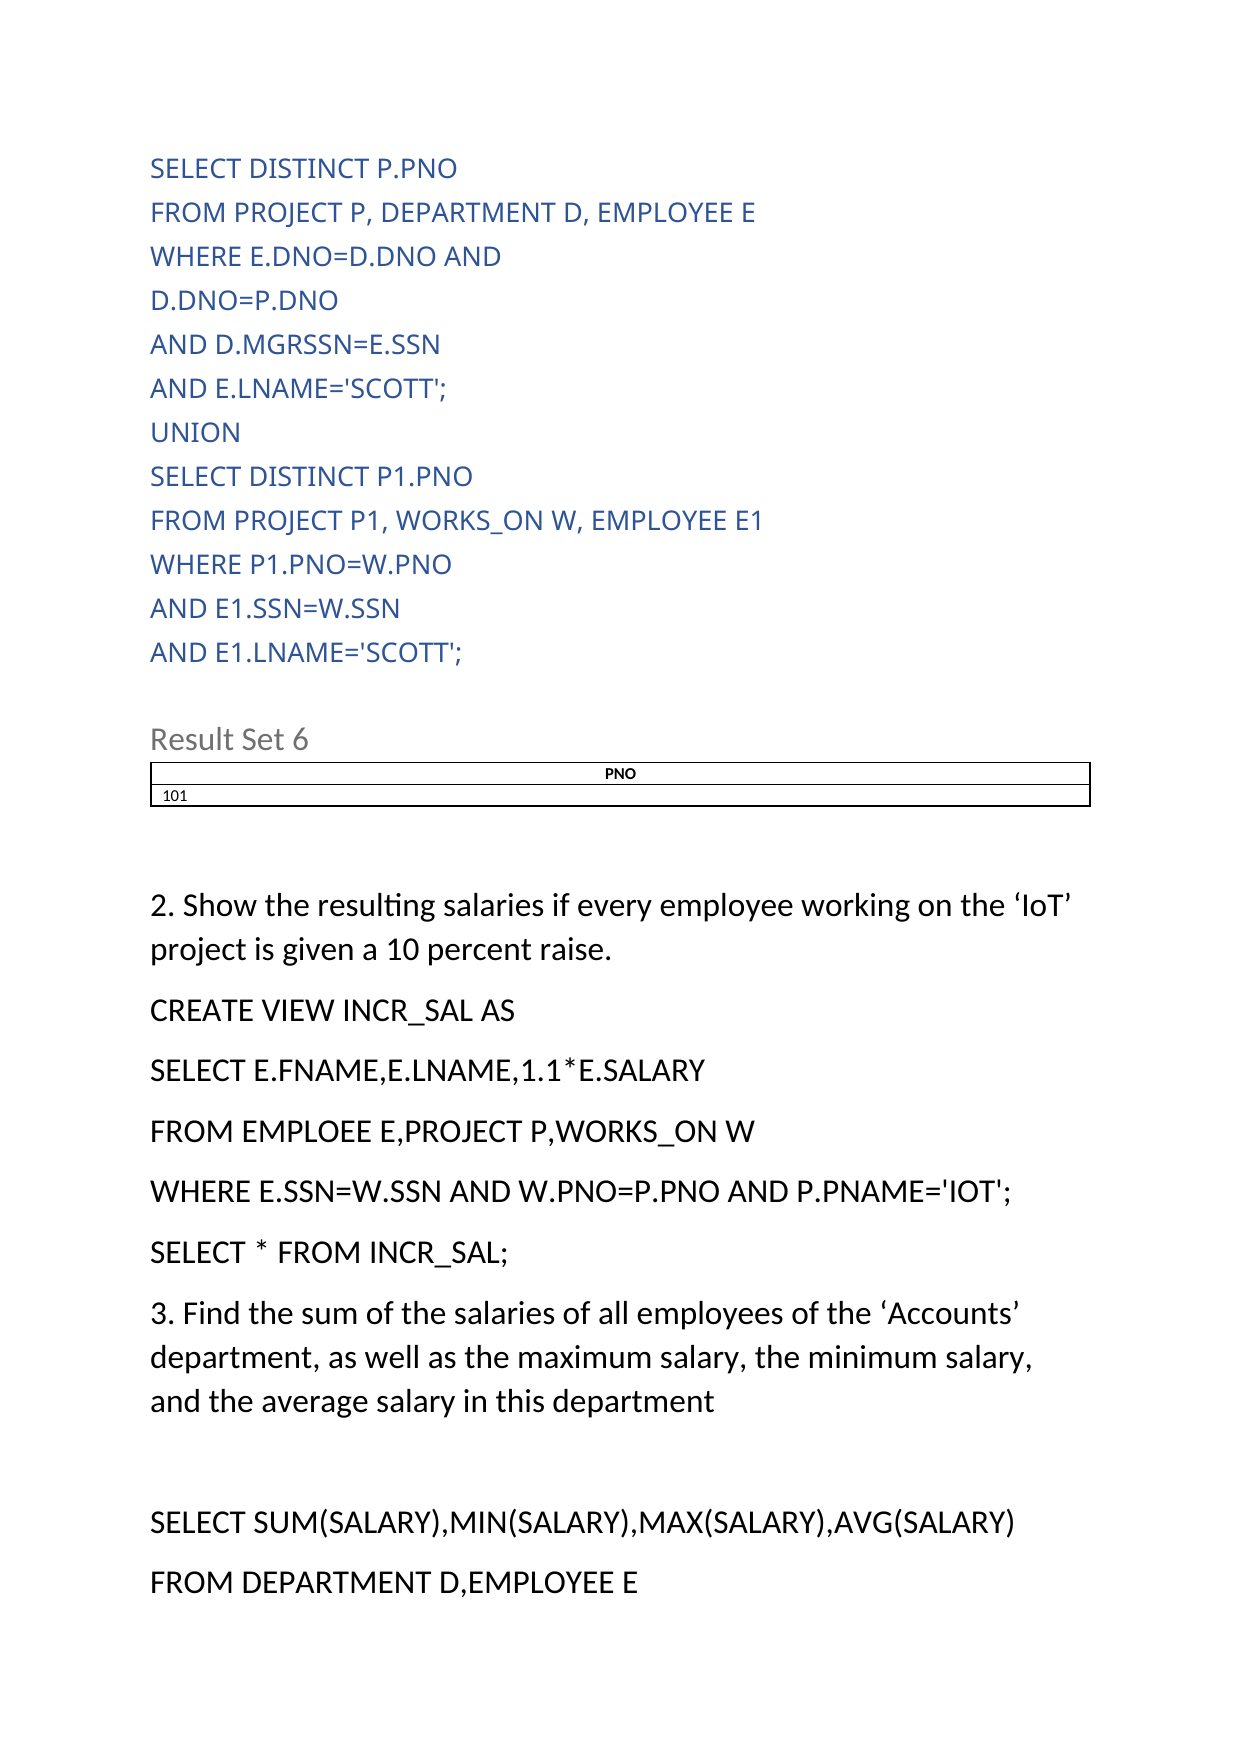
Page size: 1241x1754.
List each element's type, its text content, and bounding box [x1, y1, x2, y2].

text CREATE VIEW INCR_SAL AS [150, 988, 1090, 1029]
subtitle Result Set 6 [150, 677, 1090, 758]
subtitle WHERE P1.PNO=W.PNO [150, 546, 1090, 582]
text SELECT SUM(SALARY),MIN(SALARY),MAX(SALARY),AVG(SALARY) [150, 1501, 1090, 1542]
subtitle SELECT DISTINCT P1.PNO [150, 458, 1090, 494]
subtitle AND E1.SSN=W.SSN [150, 589, 1090, 626]
subtitle AND E.LNAME='SCOTT'; [150, 370, 1090, 407]
subtitle SELECT DISTINCT P.PNO [150, 150, 1090, 187]
text SELECT * FROM INCR_SAL; [150, 1231, 1090, 1272]
subtitle FROM PROJECT P1, WORKS_ON W, EMPLOYEE E1 [150, 502, 1090, 538]
subtitle FROM PROJECT P, DEPARTMENT D, EMPLOYEE E [150, 194, 1090, 231]
subtitle UNION [150, 414, 1090, 451]
subtitle AND E1.LNAME='SCOTT'; [150, 633, 1090, 670]
text 3. Find the sum of the salaries of all employees of the ‘Accounts’ department, as well as the maximum salary, the minimum salary, and the average salary in this department [150, 1292, 1090, 1420]
text FROM DEPARTMENT D,EMPLOYEE E [150, 1561, 1090, 1602]
text WHERE E.SSN=W.SSN AND W.PNO=P.PNO AND P.PNAME='IOT'; [150, 1170, 1090, 1211]
table_header PNO [152, 763, 1089, 783]
text FROM EMPLOEE E,PROJECT P,WORKS_ON W [150, 1110, 1090, 1151]
subtitle D.DNO=P.DNO [150, 282, 1090, 319]
text 2. Show the resulting salaries if every employee working on the ‘IoT’ project is given a 10 percent raise. [150, 884, 1090, 969]
subtitle WHERE E.DNO=D.DNO AND [150, 238, 1090, 275]
text SELECT E.FNAME,E.LNAME,1.1*E.SALARY [150, 1049, 1090, 1090]
table_cell 101 [152, 785, 1089, 805]
subtitle AND D.MGRSSN=E.SSN [150, 326, 1090, 363]
